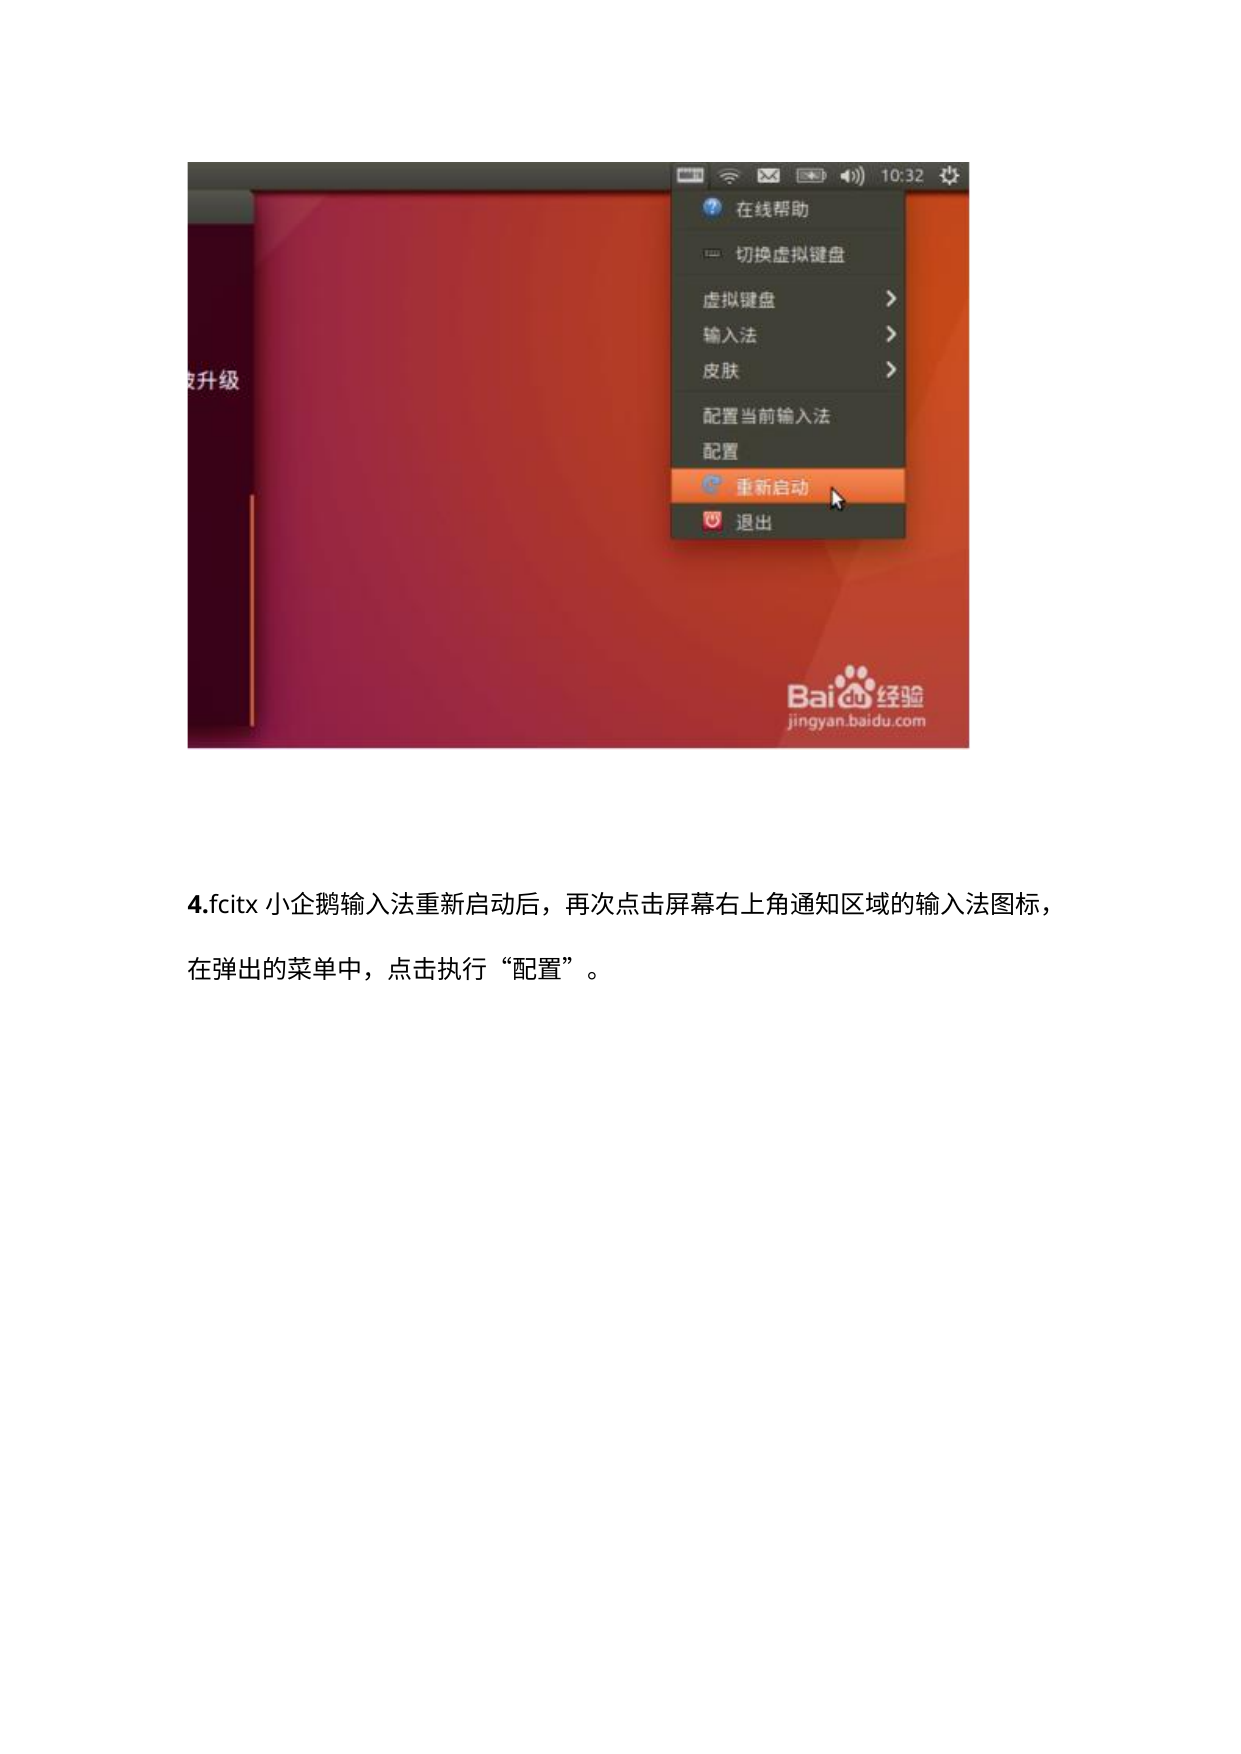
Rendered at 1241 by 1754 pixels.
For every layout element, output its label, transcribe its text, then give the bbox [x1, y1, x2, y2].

text 4.fcitx 小企鹅输入法重新启动后，再次点击屏幕右上角通知区域的输入法图标，在弹出的菜单中，点击执行“配置”。 [187, 870, 1053, 1000]
picture [187, 162, 971, 750]
